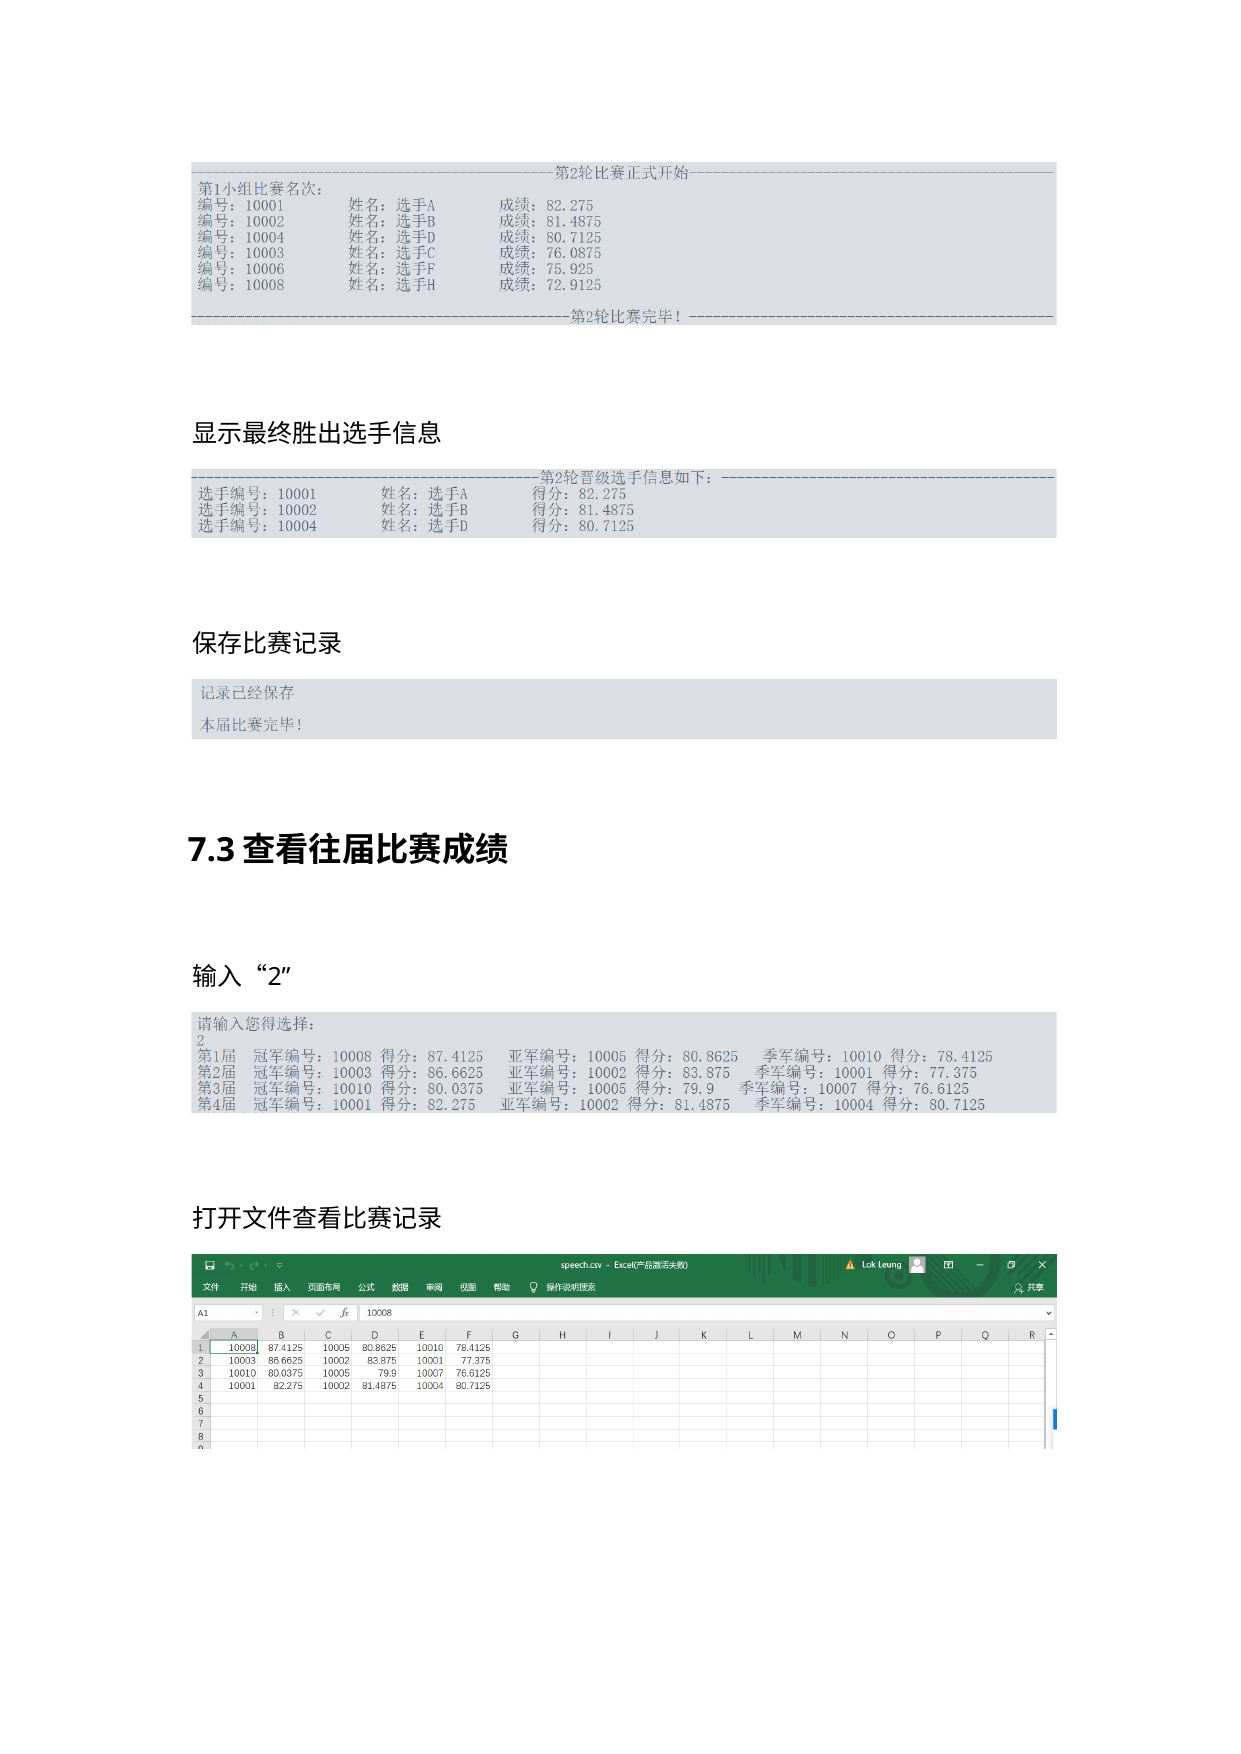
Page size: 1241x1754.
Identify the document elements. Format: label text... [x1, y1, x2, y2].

picture [191, 469, 1057, 538]
subtitle 7.3查看往届比赛成绩 [187, 814, 1053, 879]
picture [191, 1012, 1057, 1113]
text 保存比赛记录 [187, 609, 1053, 674]
picture [191, 679, 1057, 739]
text 打开文件查看比赛记录 [187, 1184, 1053, 1249]
picture [191, 162, 1057, 325]
text 显示最终胜出选手信息 [187, 399, 1053, 464]
text 输入“2” [187, 942, 1053, 1007]
picture [191, 1254, 1057, 1449]
